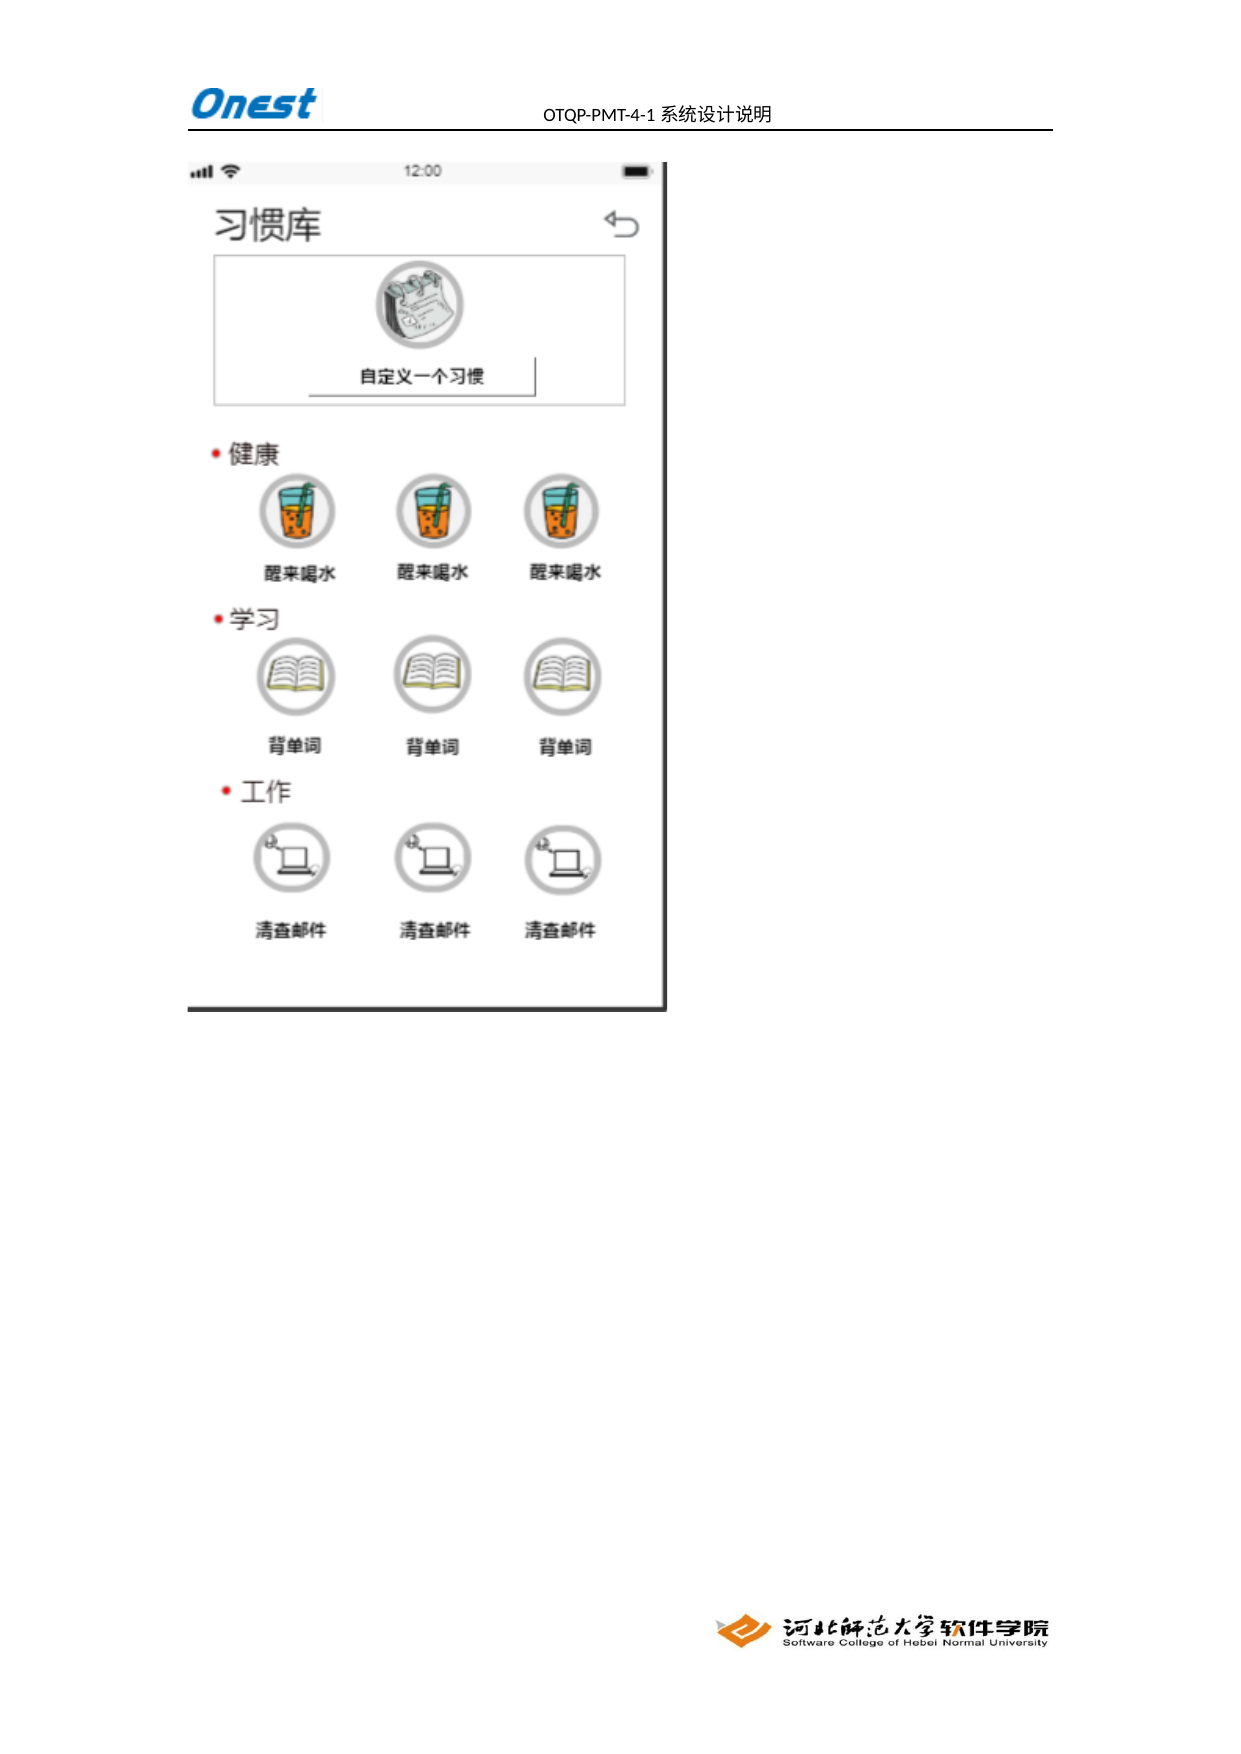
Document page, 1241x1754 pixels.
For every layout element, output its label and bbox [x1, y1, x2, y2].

picture [710, 1611, 1053, 1651]
picture [187, 88, 324, 122]
picture [187, 162, 668, 1012]
